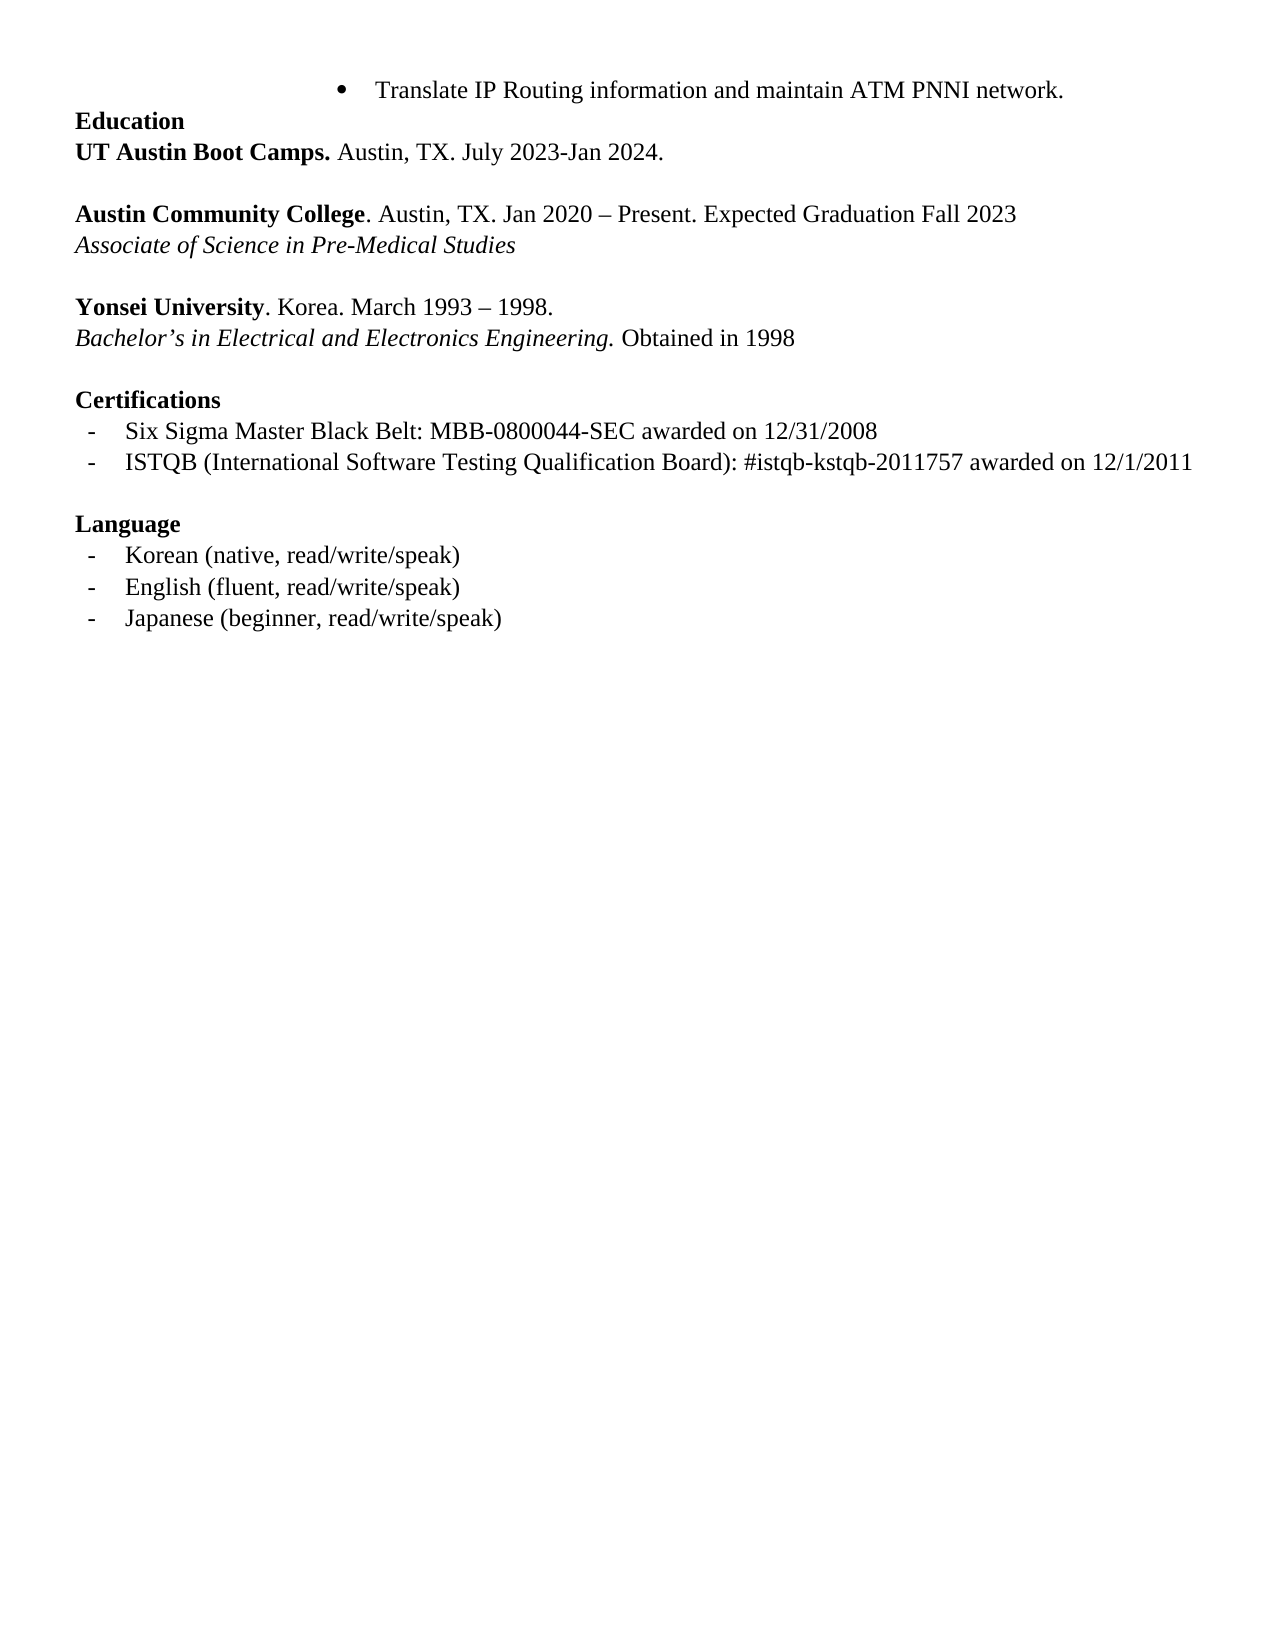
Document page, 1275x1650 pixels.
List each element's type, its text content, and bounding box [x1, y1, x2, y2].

list ISTQB (International Software Testing Qualification Board): #istqb-kstqb-2011757 awarded on 12/1/2011 [87, 447, 1200, 476]
list Korean (native, read/write/speak) [87, 541, 1200, 569]
text Education [75, 106, 1200, 135]
list Six Sigma Master Black Belt: MBB-0800044-SEC awarded on 12/31/2008 [87, 416, 1200, 445]
text Austin Community College. Austin, TX. Jan 2020 – Present. Expected Graduation Fall 2023 [75, 199, 1200, 228]
text Certifications [75, 385, 1200, 414]
text Language [75, 509, 1200, 538]
list English (fluent, read/write/speak) [87, 572, 1200, 600]
text Bachelor’s in Electrical and Electronics Engineering. Obtained in 1998 [75, 323, 1200, 352]
list Translate IP Routing information and maintain ATM PNNI network. [337, 75, 1200, 104]
text UT Austin Boot Camps. Austin, TX. July 2023-Jan 2024. [75, 137, 1200, 166]
text Yonsei University. Korea. March 1993 – 1998. [75, 292, 1200, 321]
list Japanese (beginner, read/write/speak) [87, 603, 1200, 631]
text Associate of Science in Pre-Medical Studies [75, 230, 1200, 259]
